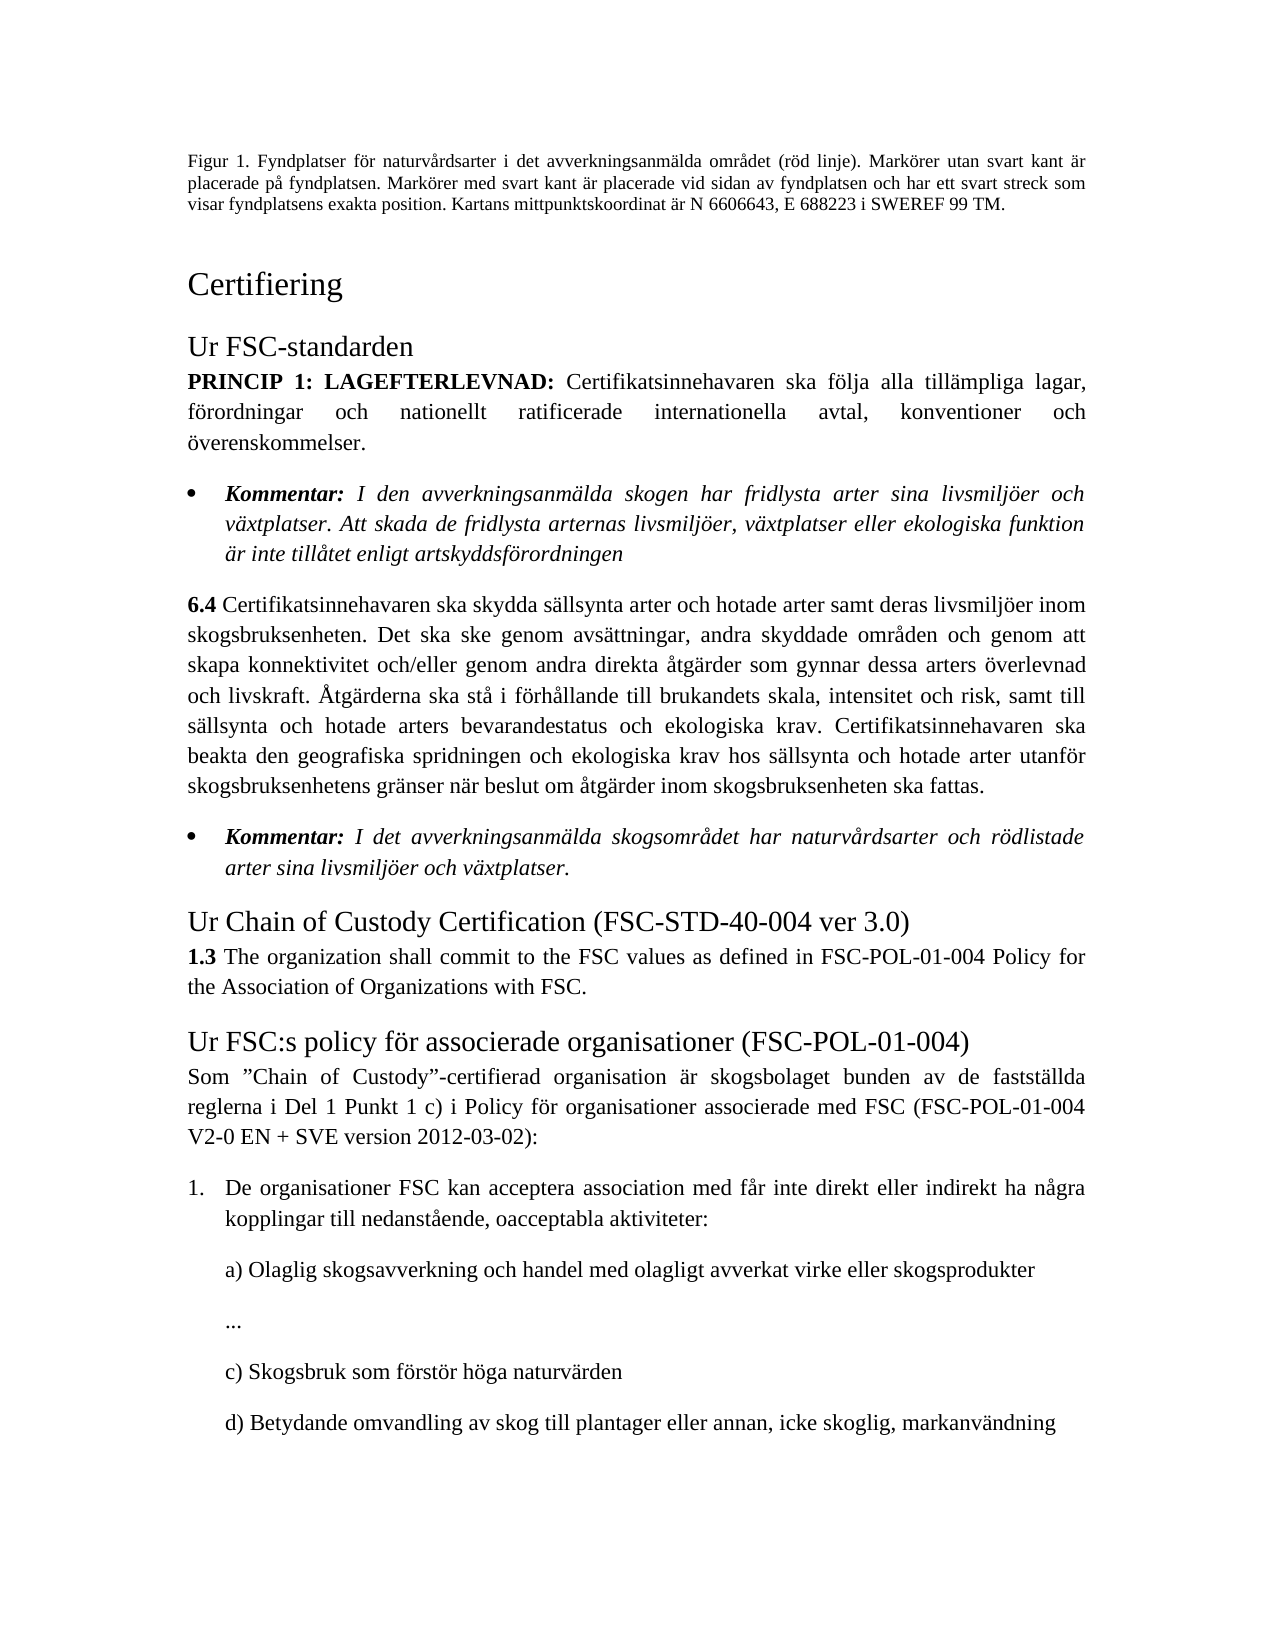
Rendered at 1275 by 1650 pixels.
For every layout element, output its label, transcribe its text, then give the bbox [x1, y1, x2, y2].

text PRINCIP 1: LAGEFTERLEVNAD: Certifikatsinnehavaren ska följa alla tillämpliga lagar, förordningar och nationellt ratificerade internationella avtal, konventioner och överenskommelser. [187, 368, 1087, 455]
text Figur 1. Fyndplatser för naturvårdsarter i det avverkningsanmälda området (röd linje). Markörer utan svart kant är placerade på fyndplatsen. Markörer med svart kant är placerade vid sidan av fyndplatsen och har ett svart streck som visar fyndplatsens exakta position. Kartans mittpunktskoordinat är N 6606643, E 688223 i SWEREF 99 TM. [187, 150, 1087, 215]
text a) Olaglig skogsavverkning och handel med olagligt avverkat virke eller skogsprodukter [225, 1256, 1087, 1282]
text Som ”Chain of Custody”-certifierad organisation är skogsbolaget bunden av de fastställda reglerna i Del 1 Punkt 1 c) i Policy för organisationer associerade med FSC (FSC-POL-01-004 V2-0 EN + SVE version 2012-03-02): [187, 1063, 1087, 1150]
text c) Skogsbruk som förstör höga naturvärden [225, 1358, 1087, 1384]
text d) Betydande omvandling av skog till plantager eller annan, icke skoglig, markanvändning [225, 1409, 1087, 1435]
subtitle Certifiering [187, 265, 1087, 303]
list De organisationer FSC kan acceptera association med får inte direkt eller indirekt ha några kopplingar till nedanstående, oacceptabla aktiviteter: [187, 1174, 1087, 1231]
text 1.3 The organization shall commit to the FSC values as defined in FSC-POL-01-004 Policy for the Association of Organizations with FSC. [187, 943, 1087, 1000]
list Kommentar: I det avverkningsanmälda skogsområdet har naturvårdsarter och rödlistade arter sina livsmiljöer och växtplatser. [187, 823, 1087, 880]
subtitle Ur FSC:s policy för associerade organisationer (FSC-POL-01-004) [187, 1024, 1087, 1058]
text ... [225, 1307, 1087, 1333]
list Kommentar: I den avverkningsanmälda skogen har fridlysta arter sina livsmiljöer och växtplatser. Att skada de fridlysta arternas livsmiljöer, växtplatser eller ekologiska funktion är inte tillåtet enligt artskyddsförordningen [187, 479, 1087, 566]
subtitle Ur Chain of Custody Certification (FSC-STD-40-004 ver 3.0) [187, 904, 1087, 938]
subtitle Ur FSC-standarden [187, 329, 1087, 363]
text 6.4 Certifikatsinnehavaren ska skydda sällsynta arter och hotade arter samt deras livsmiljöer inom skogsbruksenheten. Det ska ske genom avsättningar, andra skyddade områden och genom att skapa konnektivitet och/eller genom andra direkta åtgärder som gynnar dessa arters överlevnad och livskraft. Åtgärderna ska stå i förhållande till brukandets skala, intensitet och risk, samt till sällsynta och hotade arters bevarandestatus och ekologiska krav. Certifikatsinnehavaren ska beakta den geografiska spridningen och ekologiska krav hos sällsynta och hotade arter utanför skogsbruksenhetens gränser när beslut om åtgärder inom skogsbruksenheten ska fattas. [187, 591, 1087, 799]
